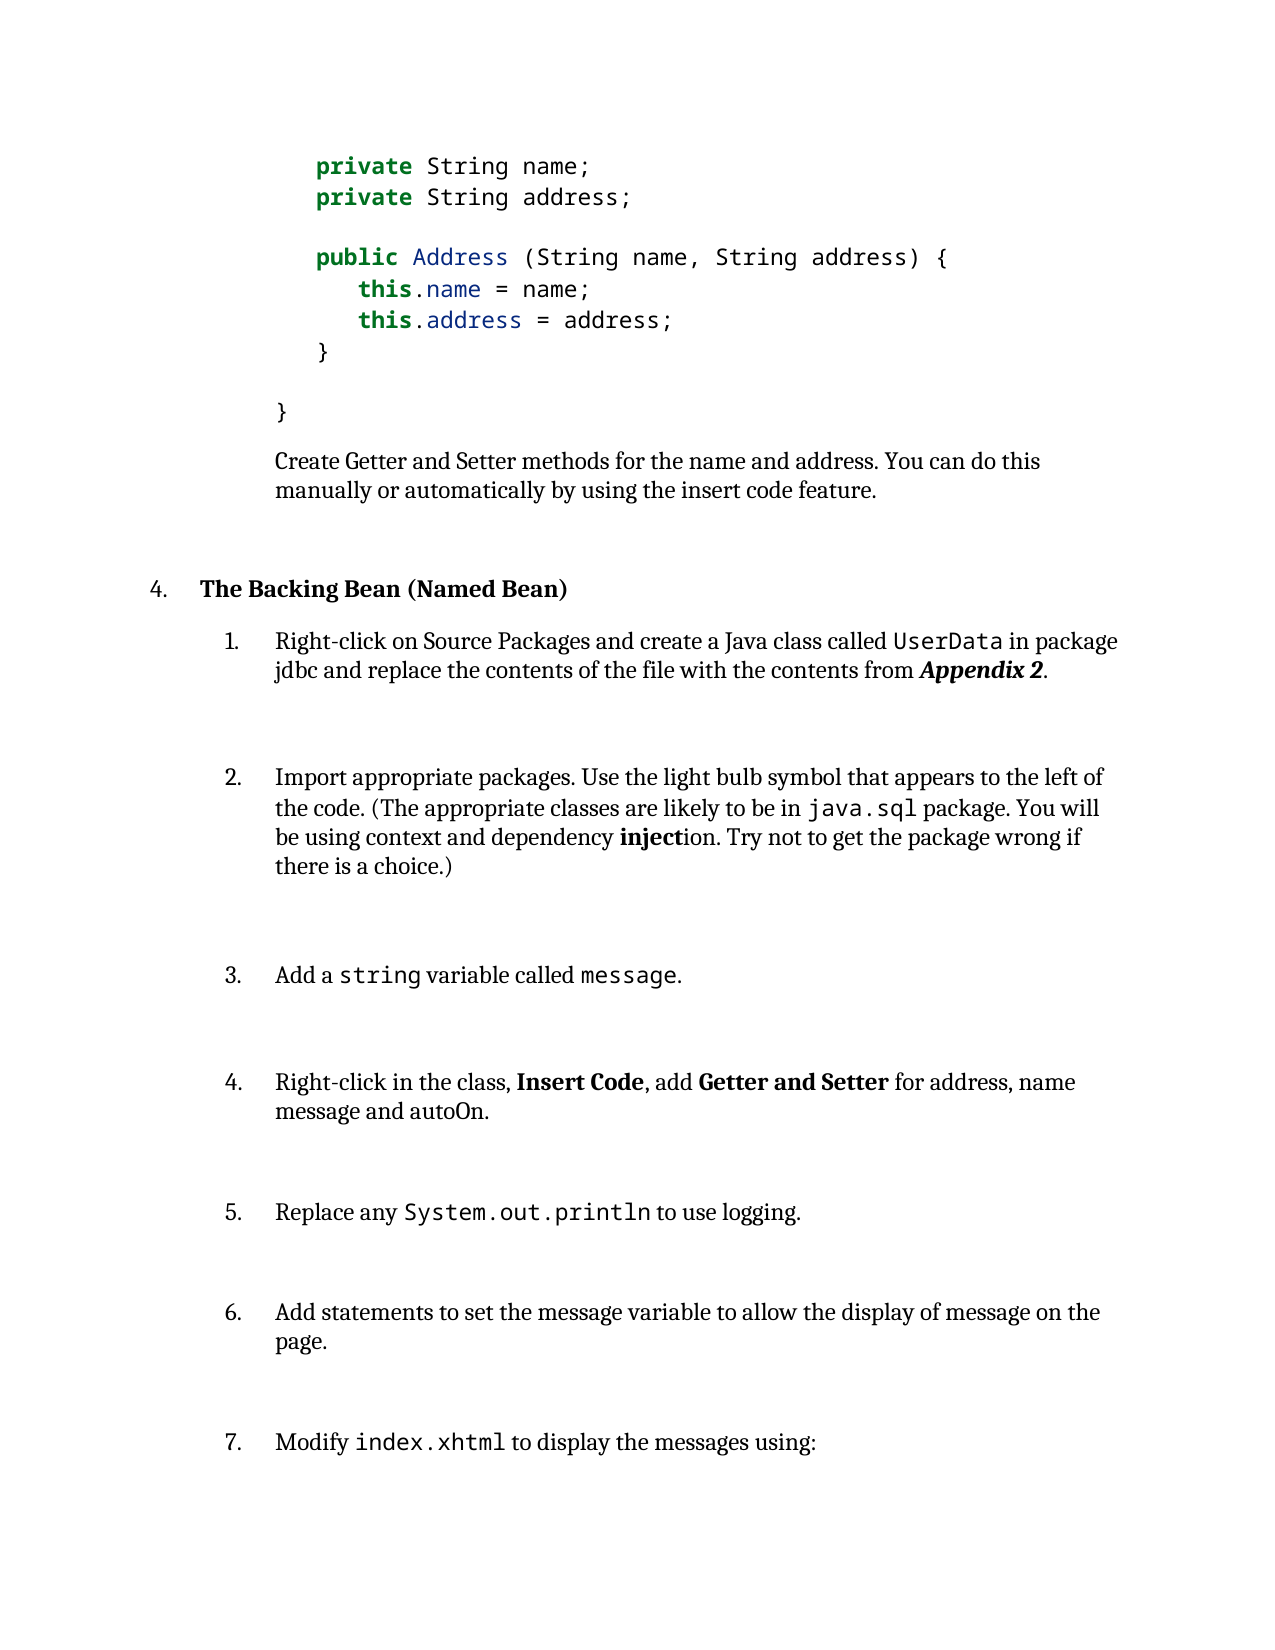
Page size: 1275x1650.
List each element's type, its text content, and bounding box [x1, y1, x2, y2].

list Replace any System.out.println to use logging. [225, 1196, 1125, 1227]
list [225, 150, 1125, 426]
list The Backing Bean (Named Bean) [150, 575, 1125, 604]
list Add a string variable called message. [225, 959, 1125, 1047]
list Import appropriate packages. Use the light bulb symbol that appears to the left of the code. (The appropriate classes are likely to be in java.sql package. You will be using context and dependency injection. Try not to get the package wrong if there is a choice.) [225, 763, 1125, 938]
list Modify index.xhtml to display the messages using: [225, 1426, 1125, 1457]
list Right-click on Source Packages and create a Java class called UserData in package jdbc and replace the contents of the file with the contents from Appendix 2. [225, 624, 1125, 742]
list Right-click in the class, Insert Code, add Getter and Setter for address, name message and autoOn. [225, 1068, 1125, 1126]
list Add statements to set the message variable to allow the display of message on the page. [225, 1298, 1125, 1355]
list Create Getter and Setter methods for the name and address. You can do this manually or automatically by using the insert code feature. [225, 447, 1125, 504]
